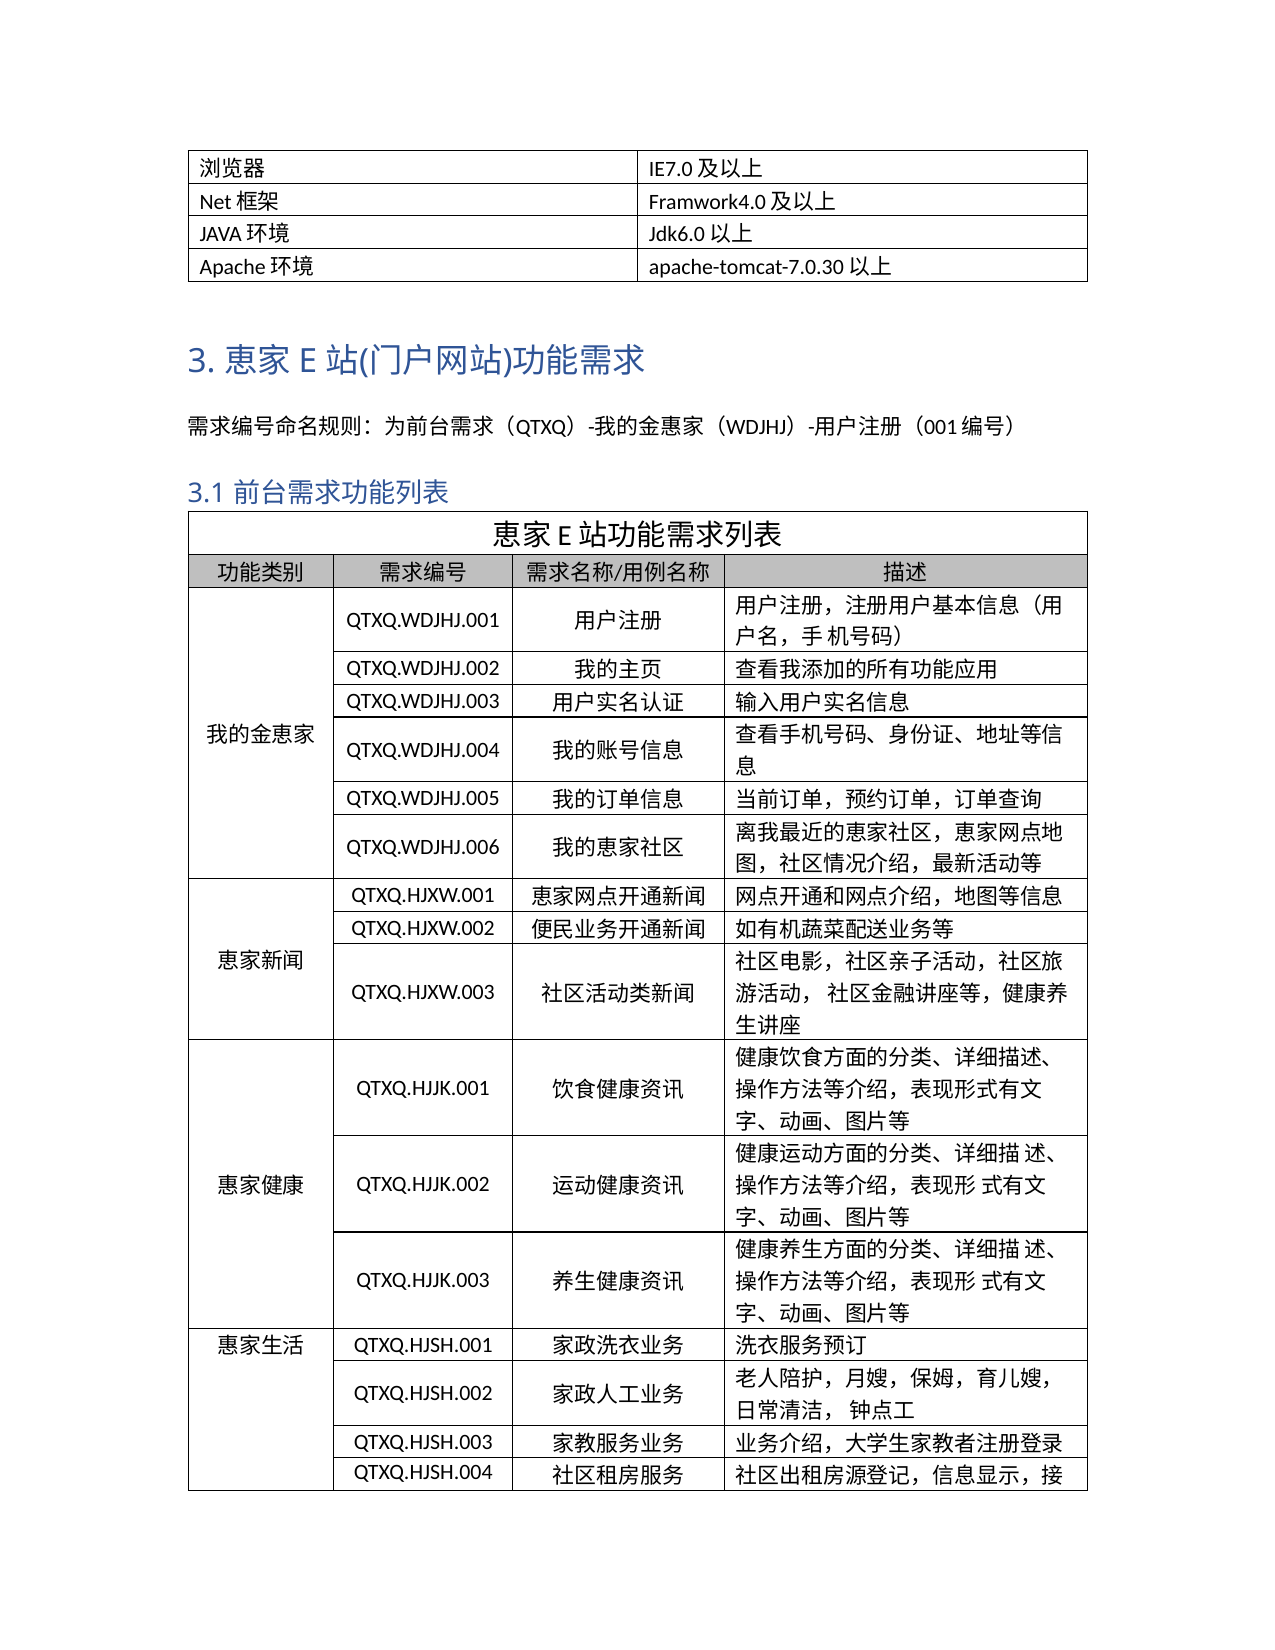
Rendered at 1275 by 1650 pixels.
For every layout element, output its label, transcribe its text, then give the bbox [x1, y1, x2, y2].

table_cell Jdk6.0以上 [638, 216, 1087, 248]
table_cell QTXQ.HJXW.002 [334, 912, 512, 943]
table_cell 恵家网点开通新闻 [513, 879, 724, 911]
table_cell 健康饮食方面的分类、详细描述、操作方法等介绍，表现形式有文字、动画、图片等 [725, 1040, 1087, 1135]
table_cell QTXQ.HJSH.002 [334, 1361, 512, 1424]
table_cell QTXQ.WDJHJ.005 [334, 782, 512, 813]
table_cell 家教服务业务 [513, 1426, 724, 1457]
table_cell QTXQ.WDJHJ.003 [334, 685, 512, 716]
table_cell 功能类别 [189, 555, 333, 587]
table_cell 用户注册 [513, 588, 724, 651]
text 需求编号命名规则：为前台需求（QTXQ）-我的金惠家（WDJHJ）-用户注册（001编号） [187, 409, 1087, 440]
table_cell 我的账号信息 [513, 718, 724, 781]
table_cell 惠家健康 [189, 1040, 333, 1327]
table_cell 社区活动类新闻 [513, 944, 724, 1039]
table_cell 我的订单信息 [513, 782, 724, 813]
subtitle 3. 恵家 E 站(门户网站)功能需求 [187, 333, 1087, 382]
table_cell 运动健康资讯 [513, 1136, 724, 1231]
table_cell Framwork4.0及以上 [638, 184, 1087, 215]
table_cell Apache环境 [189, 249, 637, 281]
table_cell IE7.0及以上 [638, 151, 1087, 183]
table_cell 恵家新闻 [189, 879, 333, 1039]
table_cell 需求编号 [334, 555, 512, 587]
table_cell 家政人工业务 [513, 1361, 724, 1424]
table_cell JAVA 环境 [189, 216, 637, 248]
table_cell 网点开通和网点介绍，地图等信息 [725, 879, 1087, 911]
table_cell 业务介绍，大学生家教者注册登录 [725, 1426, 1087, 1457]
table_cell 描述 [725, 555, 1087, 587]
table_cell 健康养生方面的分类、详细描 述、操作方法等介绍，表现形 式有文字、动画、图片等 [725, 1233, 1087, 1327]
table_cell 惠家生活 [189, 1329, 333, 1490]
table_cell QTXQ.HJSH.001 [334, 1329, 512, 1360]
table_cell 离我最近的恵家社区，恵家网点地图，社区情况介绍，最新活动等 [725, 815, 1087, 878]
table_header 恵家 E 站功能需求列表 [189, 512, 1087, 554]
table_cell 输入用户实名信息 [725, 685, 1087, 716]
table_cell apache-tomcat-7.0.30以上 [638, 249, 1087, 281]
table_cell QTXQ.HJJK.003 [334, 1233, 512, 1327]
table_cell 查看我添加的所有功能应用 [725, 652, 1087, 684]
table_cell QTXQ.HJJK.002 [334, 1136, 512, 1231]
table_cell 我的恵家社区 [513, 815, 724, 878]
table_cell QTXQ.HJSH.003 [334, 1426, 512, 1457]
table_cell 用户实名认证 [513, 685, 724, 716]
table_cell QTXQ.HJJK.001 [334, 1040, 512, 1135]
table_cell QTXQ.HJXW.001 [334, 879, 512, 911]
table_cell 社区电影，社区亲子活动，社区旅游活动， 社区金融讲座等，健康养生讲座 [725, 944, 1087, 1039]
table_cell Net框架 [189, 184, 637, 215]
table_cell 查看手机号码、身份证、地址等信息 [725, 718, 1087, 781]
table_cell 老人陪护，月嫂，保姆，育儿嫂，日常清洁， 钟点工 [725, 1361, 1087, 1424]
table_cell QTXQ.WDJHJ.002 [334, 652, 512, 684]
table_cell 浏览器 [189, 151, 637, 183]
table_cell 用户注册，注册用户基本信息（用户名，手 机号码） [725, 588, 1087, 651]
table_cell QTXQ.WDJHJ.006 [334, 815, 512, 878]
table_cell 需求名称/用例名称 [513, 555, 724, 587]
table_cell 健康运动方面的分类、详细描 述、操作方法等介绍，表现形 式有文字、动画、图片等 [725, 1136, 1087, 1231]
table_cell QTXQ.WDJHJ.001 [334, 588, 512, 651]
table_cell 社区租房服务 [513, 1458, 724, 1490]
subtitle 3.1 前台需求功能列表 [187, 471, 1087, 511]
table_cell QTXQ.HJSH.004 [334, 1458, 512, 1490]
table_cell 如有机蔬菜配送业务等 [725, 912, 1087, 943]
table_cell 便民业务开通新闻 [513, 912, 724, 943]
table_cell 我的主页 [513, 652, 724, 684]
table_cell 养生健康资讯 [513, 1233, 724, 1327]
table_cell QTXQ.WDJHJ.004 [334, 718, 512, 781]
table_cell 洗衣服务预订 [725, 1329, 1087, 1360]
table_cell 我的金恵家 [189, 588, 333, 878]
table_cell QTXQ.HJXW.003 [334, 944, 512, 1039]
table_cell 当前订单，预约订单，订单查询 [725, 782, 1087, 813]
table_cell 家政洗衣业务 [513, 1329, 724, 1360]
table_cell 饮食健康资讯 [513, 1040, 724, 1135]
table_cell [725, 1458, 1087, 1490]
